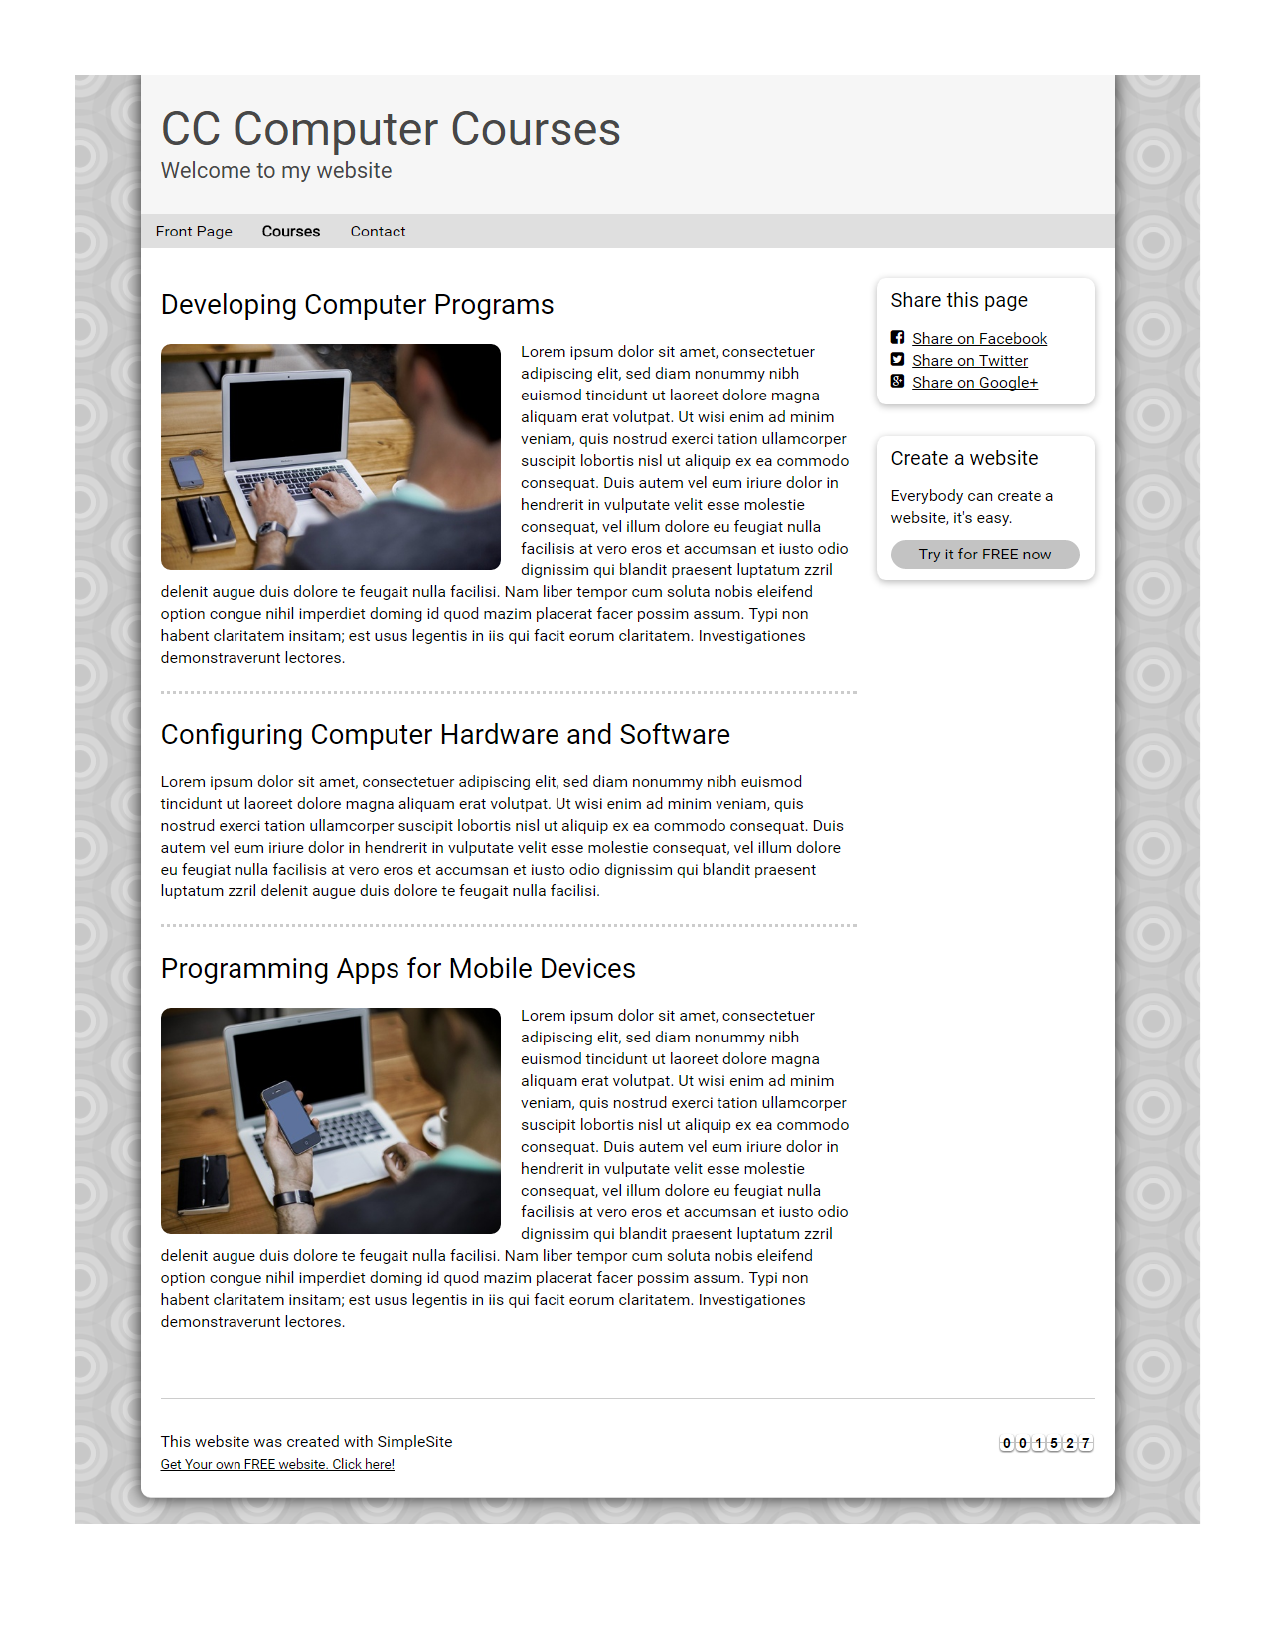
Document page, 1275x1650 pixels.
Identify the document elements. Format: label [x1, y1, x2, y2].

picture [75, 75, 1200, 1524]
